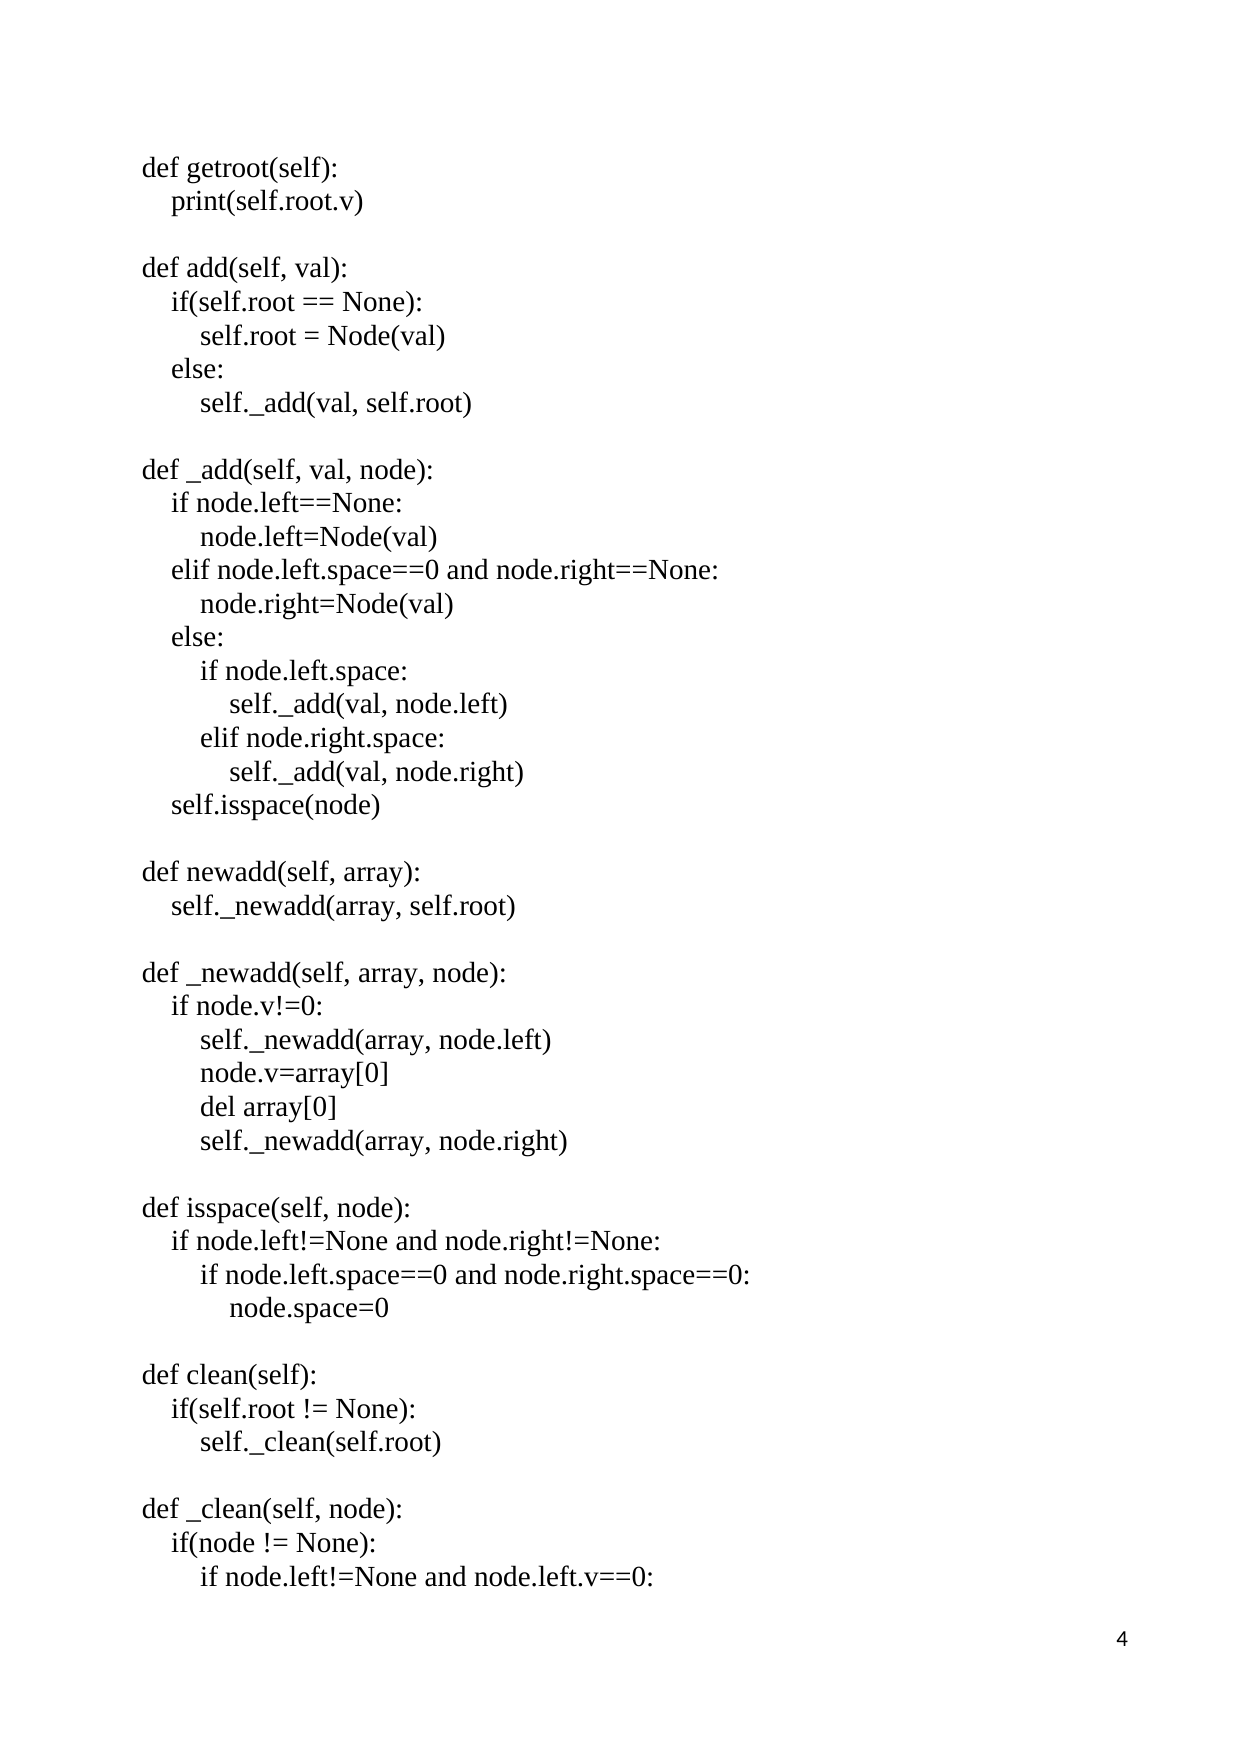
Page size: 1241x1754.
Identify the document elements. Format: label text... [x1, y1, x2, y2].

text def newadd(self, array): [112, 854, 1128, 888]
text node.left=Node(val) [112, 519, 1128, 552]
text def _newadd(self, array, node): [112, 955, 1128, 988]
text self.isspace(node) [112, 787, 1128, 821]
text def _add(self, val, node): [112, 452, 1128, 485]
text print(self.root.v) [112, 183, 1128, 217]
text if(node != None): [112, 1525, 1128, 1559]
text else: [112, 351, 1128, 385]
text def add(self, val): [112, 251, 1128, 284]
text else: [112, 619, 1128, 653]
text self._clean(self.root) [112, 1424, 1128, 1458]
text self._newadd(array, node.left) [112, 1022, 1128, 1056]
text if node.v!=0: [112, 988, 1128, 1022]
text self._add(val, node.right) [112, 754, 1128, 787]
text def _clean(self, node): [112, 1492, 1128, 1525]
text node.right=Node(val) [112, 586, 1128, 619]
text elif node.right.space: [112, 720, 1128, 754]
text node.v=array[0] [112, 1056, 1128, 1089]
text if node.left!=None and node.right!=None: [112, 1223, 1128, 1257]
text if node.left==None: [112, 485, 1128, 519]
text def isspace(self, node): [112, 1190, 1128, 1223]
text self._add(val, self.root) [112, 385, 1128, 418]
text if node.left.space==0 and node.right.space==0: [112, 1257, 1128, 1290]
text node.space=0 [112, 1290, 1128, 1324]
text self._add(val, node.left) [112, 687, 1128, 720]
text def getroot(self): [112, 150, 1128, 183]
text if(self.root != None): [112, 1391, 1128, 1424]
text del array[0] [112, 1089, 1128, 1123]
text def clean(self): [112, 1357, 1128, 1391]
text self._newadd(array, self.root) [112, 888, 1128, 921]
text if node.left!=None and node.left.v==0: [112, 1559, 1128, 1592]
text if node.left.space: [112, 653, 1128, 687]
text elif node.left.space==0 and node.right==None: [112, 552, 1128, 586]
text self._newadd(array, node.right) [112, 1123, 1128, 1156]
text if(self.root == None): [112, 284, 1128, 318]
text self.root = Node(val) [112, 318, 1128, 351]
